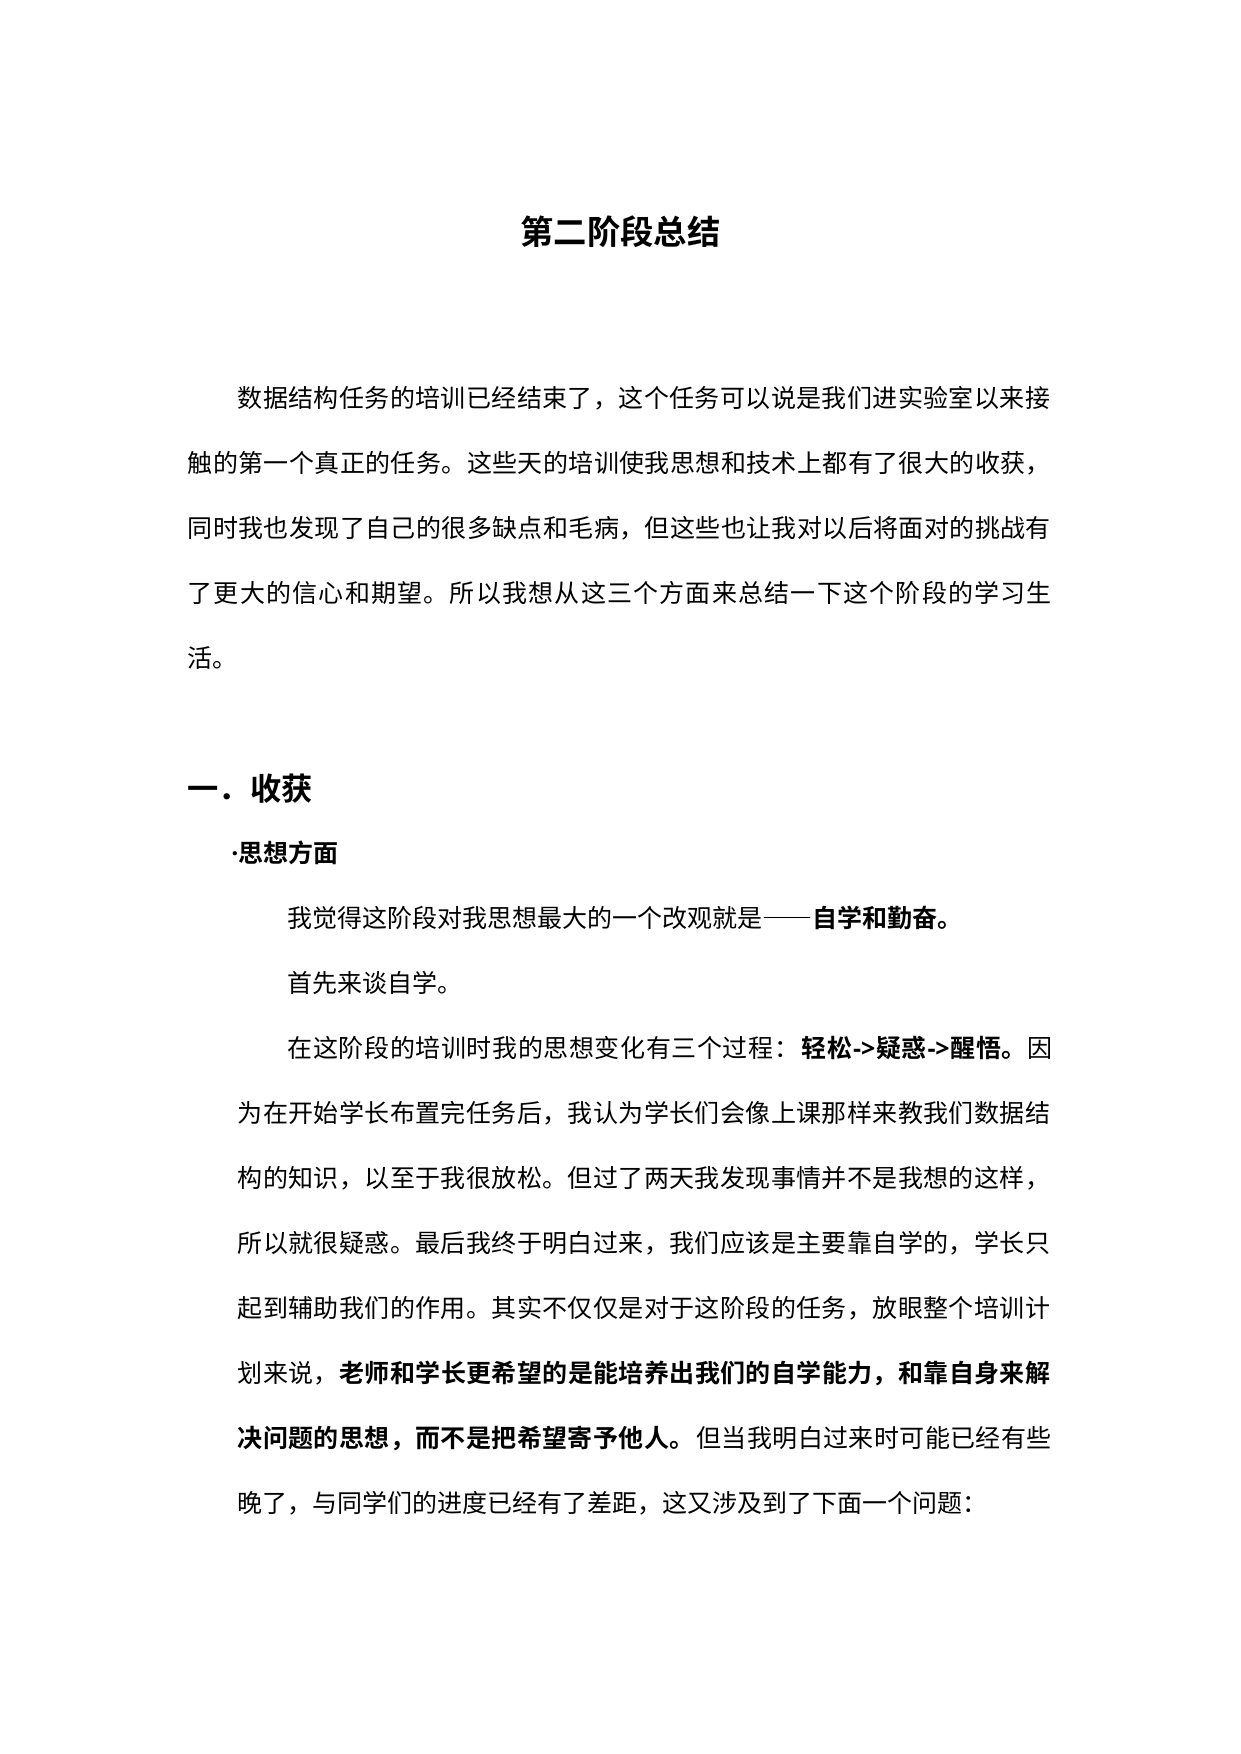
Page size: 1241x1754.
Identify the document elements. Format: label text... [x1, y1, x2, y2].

text 数据结构任务的培训已经结束了，这个任务可以说是我们进实验室以来接触的第一个真正的任务。这些天的培训使我思想和技术上都有了很大的收获，同时我也发现了自己的很多缺点和毛病，但这些也让我对以后将面对的挑战有了更大的信心和期望。所以我想从这三个方面来总结一下这个阶段的学习生活。 [187, 364, 1053, 689]
list 在这阶段的培训时我的思想变化有三个过程：轻松->疑惑->醒悟。因为在开始学长布置完任务后，我认为学长们会像上课那样来教我们数据结构的知识，以至于我很放松。但过了两天我发现事情并不是我想的这样，所以就很疑惑。最后我终于明白过来，我们应该是主要靠自学的，学长只起到辅助我们的作用。其实不仅仅是对于这阶段的任务，放眼整个培训计划来说，老师和学长更希望的是能培养出我们的自学能力，和靠自身来解决问题的思想，而不是把希望寄予他人。但当我明白过来时可能已经有些晚了，与同学们的进度已经有了差距，这又涉及到了下面一个问题： [237, 1014, 1053, 1534]
subtitle 第二阶段总结 [187, 197, 1053, 262]
list ·思想方面 [187, 819, 1053, 884]
list 首先来谈自学。 [237, 949, 1053, 1014]
list 收获 [187, 754, 1053, 819]
list 我觉得这阶段对我思想最大的一个改观就是——自学和勤奋。 [187, 884, 1053, 949]
